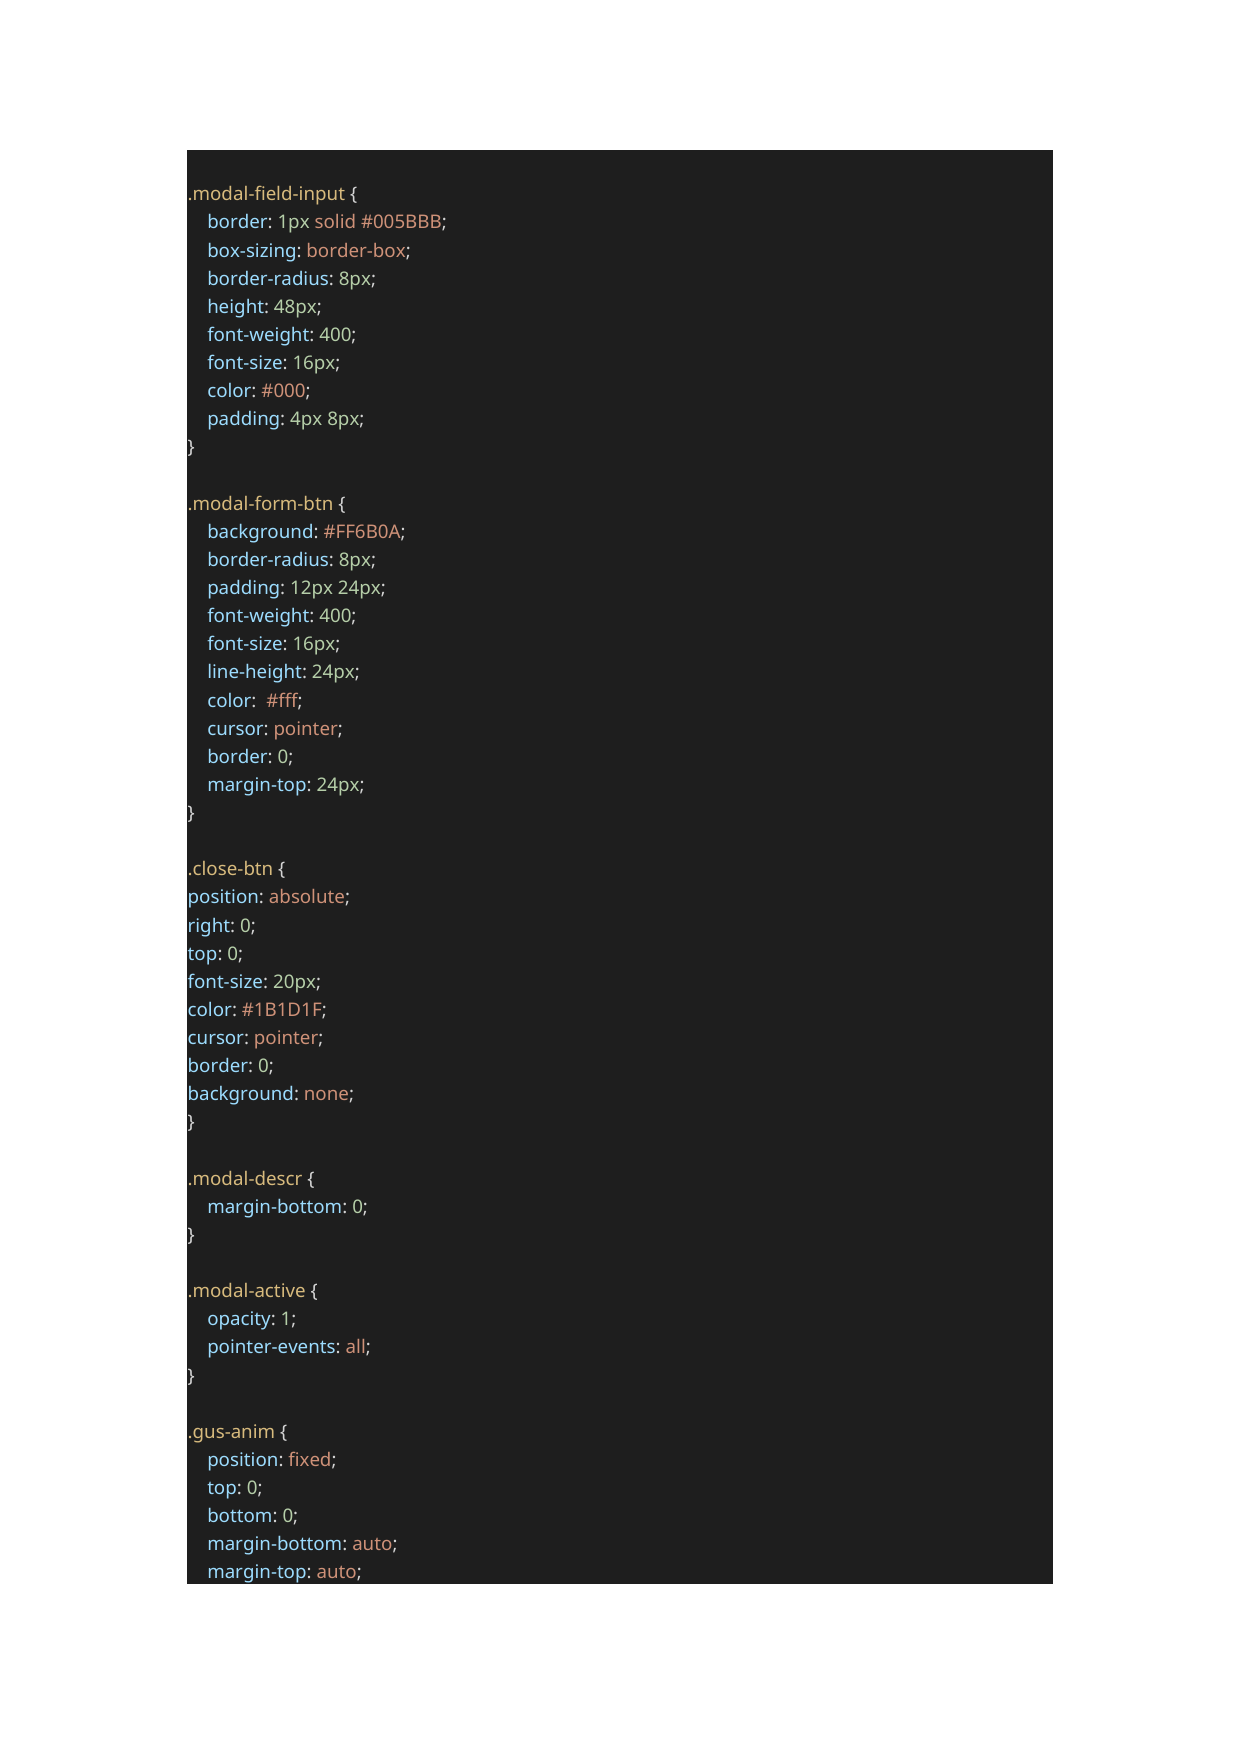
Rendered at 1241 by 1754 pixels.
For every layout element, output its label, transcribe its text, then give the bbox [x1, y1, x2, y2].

text right: 0; [187, 909, 1053, 937]
text cursor: pointer; [187, 712, 1053, 741]
text pointer-events: all; [187, 1331, 1053, 1359]
text font-weight: 400; [187, 319, 1053, 347]
text .modal-active { [187, 1275, 1053, 1303]
text .modal-field-input { [187, 178, 1053, 206]
text padding: 12px 24px; [187, 572, 1053, 600]
text border-radius: 8px; [187, 544, 1053, 572]
text margin-bottom: auto; [187, 1528, 1053, 1556]
text opacity: 1; [187, 1303, 1053, 1331]
text margin-top: auto; [187, 1556, 1053, 1584]
text color: #1B1D1F; [187, 994, 1053, 1022]
text .gus-anim { [187, 1416, 1053, 1444]
text } [187, 797, 1053, 825]
text color: #000; [187, 375, 1053, 403]
text cursor: pointer; [187, 1022, 1053, 1050]
text color: #fff; [187, 684, 1053, 712]
text font-size: 20px; [187, 966, 1053, 994]
text border: 0; [187, 1050, 1053, 1078]
text } [187, 431, 1053, 459]
text position: absolute; [187, 881, 1053, 909]
text height: 48px; [187, 291, 1053, 319]
text box-sizing: border-box; [187, 234, 1053, 262]
text } [187, 1219, 1053, 1247]
text font-size: 16px; [187, 628, 1053, 656]
text border-radius: 8px; [187, 262, 1053, 291]
text top: 0; [187, 937, 1053, 966]
text .modal-form-btn { [187, 487, 1053, 516]
text border: 1px solid #005BBB; [187, 206, 1053, 234]
text bottom: 0; [187, 1500, 1053, 1528]
text background: #FF6B0A; [187, 516, 1053, 544]
text margin-top: 24px; [187, 769, 1053, 797]
text padding: 4px 8px; [187, 403, 1053, 431]
text position: fixed; [187, 1444, 1053, 1472]
text margin-bottom: 0; [187, 1191, 1053, 1219]
text line-height: 24px; [187, 656, 1053, 684]
text font-weight: 400; [187, 600, 1053, 628]
text .close-btn { [187, 853, 1053, 881]
text border: 0; [187, 741, 1053, 769]
text .modal-descr { [187, 1162, 1053, 1191]
text } [187, 1106, 1053, 1134]
text top: 0; [187, 1472, 1053, 1500]
text font-size: 16px; [187, 347, 1053, 375]
text background: none; [187, 1078, 1053, 1106]
text } [187, 1359, 1053, 1387]
